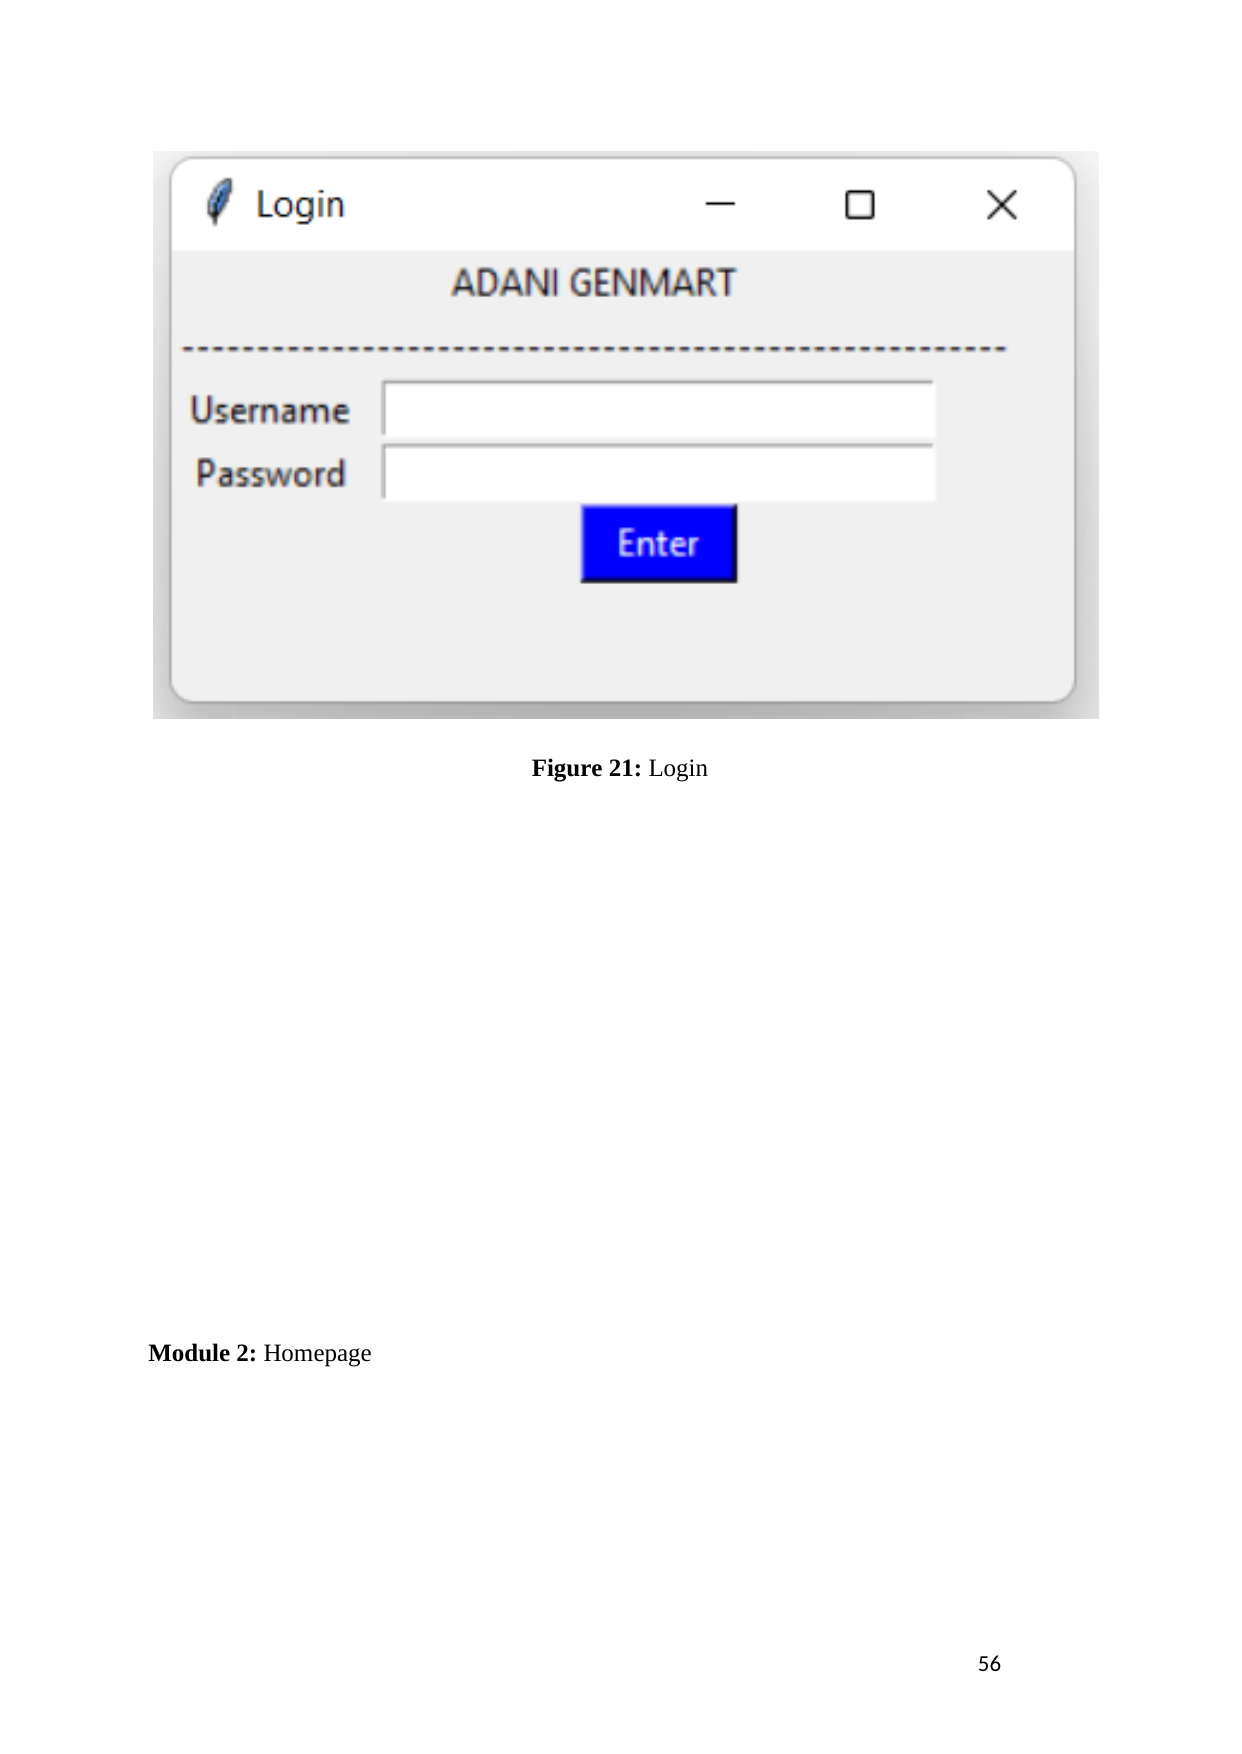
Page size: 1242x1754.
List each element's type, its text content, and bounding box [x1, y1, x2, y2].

text Module 2: Homepage [148, 1338, 1090, 1367]
text Figure 21: Login [149, 753, 1090, 782]
picture [153, 151, 1099, 719]
